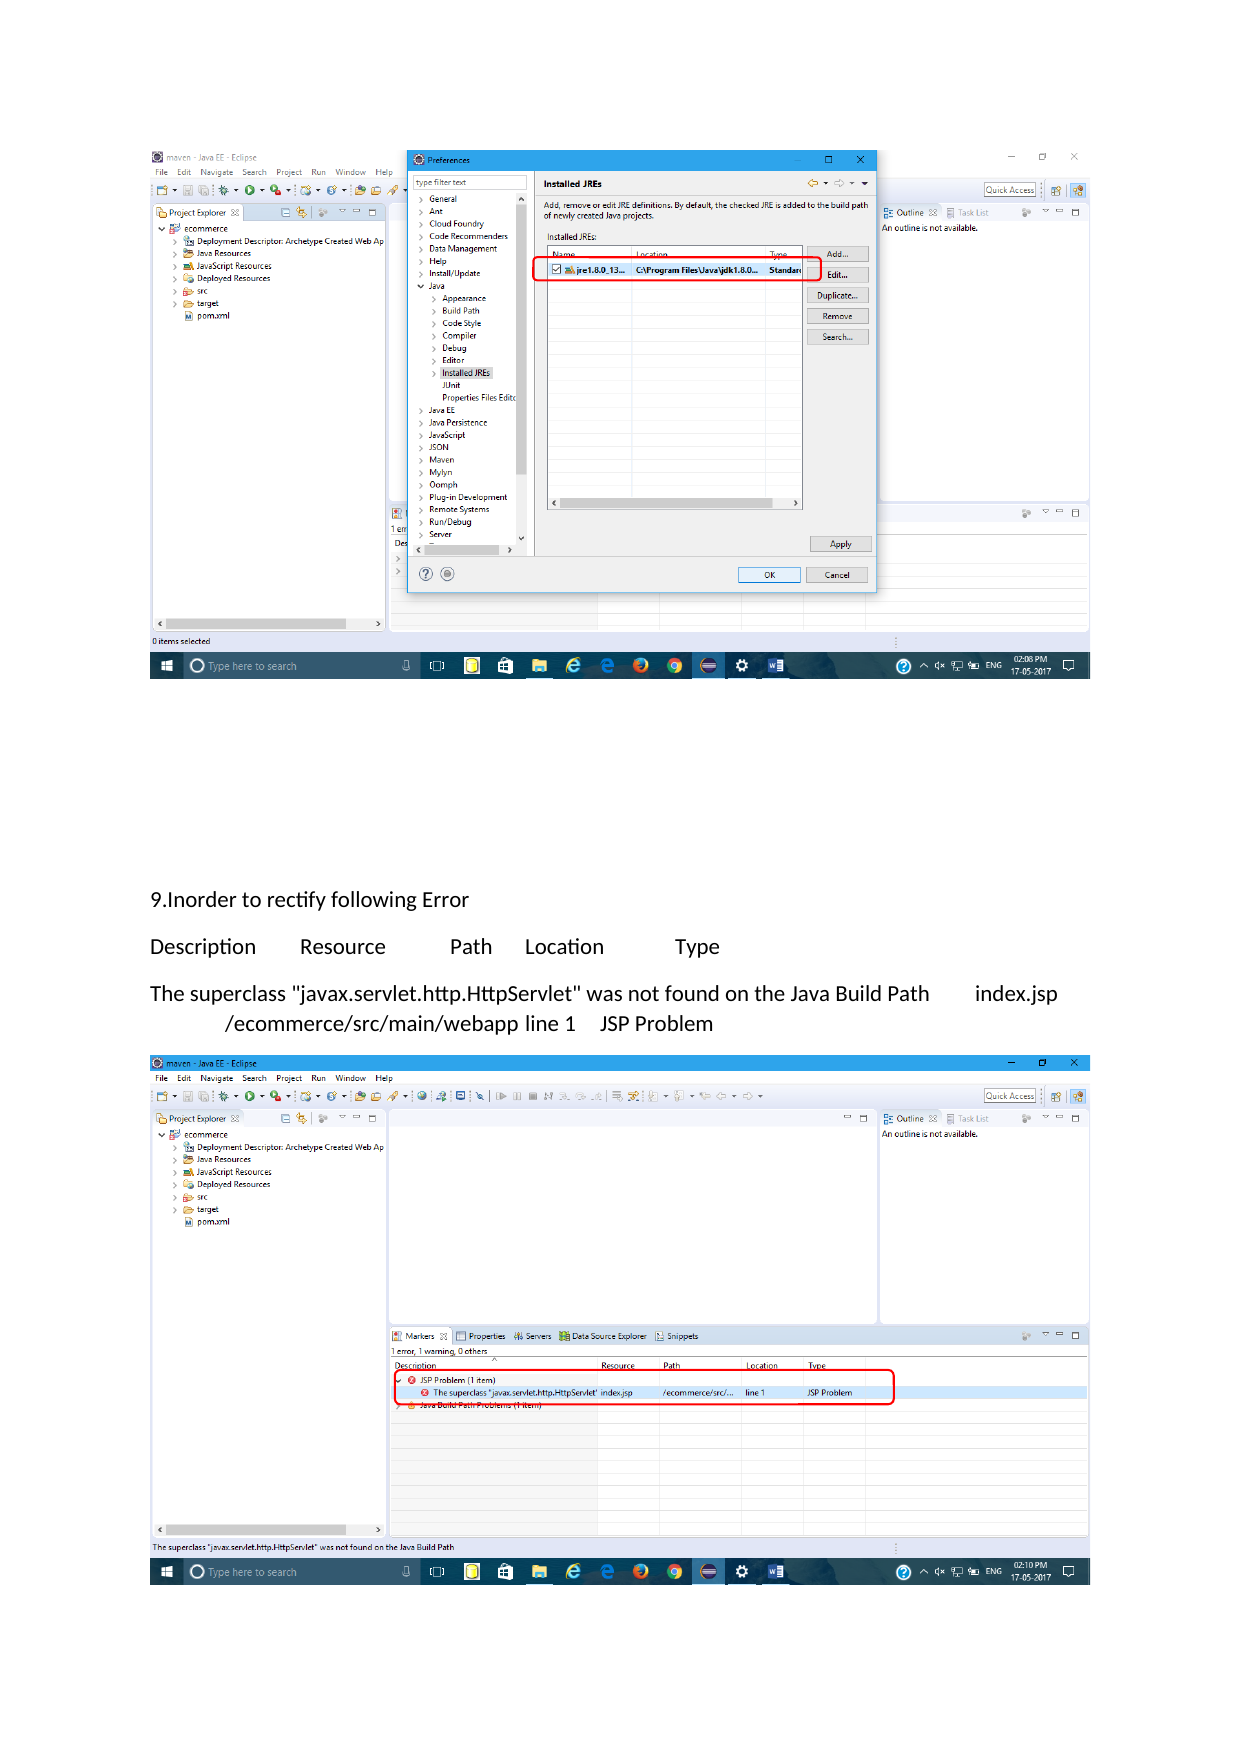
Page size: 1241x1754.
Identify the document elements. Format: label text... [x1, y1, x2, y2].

picture [533, 1566, 546, 1577]
picture [465, 1564, 479, 1579]
text The superclass "javax.servlet.http.HttpServlet" was not found on the Java Build Path index.jsp /ecommerce/src/main/webapp line 1 JSP Problem [150, 979, 1090, 1037]
picture [533, 660, 546, 671]
picture [499, 1565, 512, 1579]
text 9.Inorder to rectify following Error [150, 885, 1090, 913]
picture [465, 658, 479, 673]
picture [150, 150, 1091, 679]
picture [499, 659, 512, 673]
text Description Resource Path Location Type [150, 932, 1090, 960]
picture [150, 1055, 1091, 1585]
